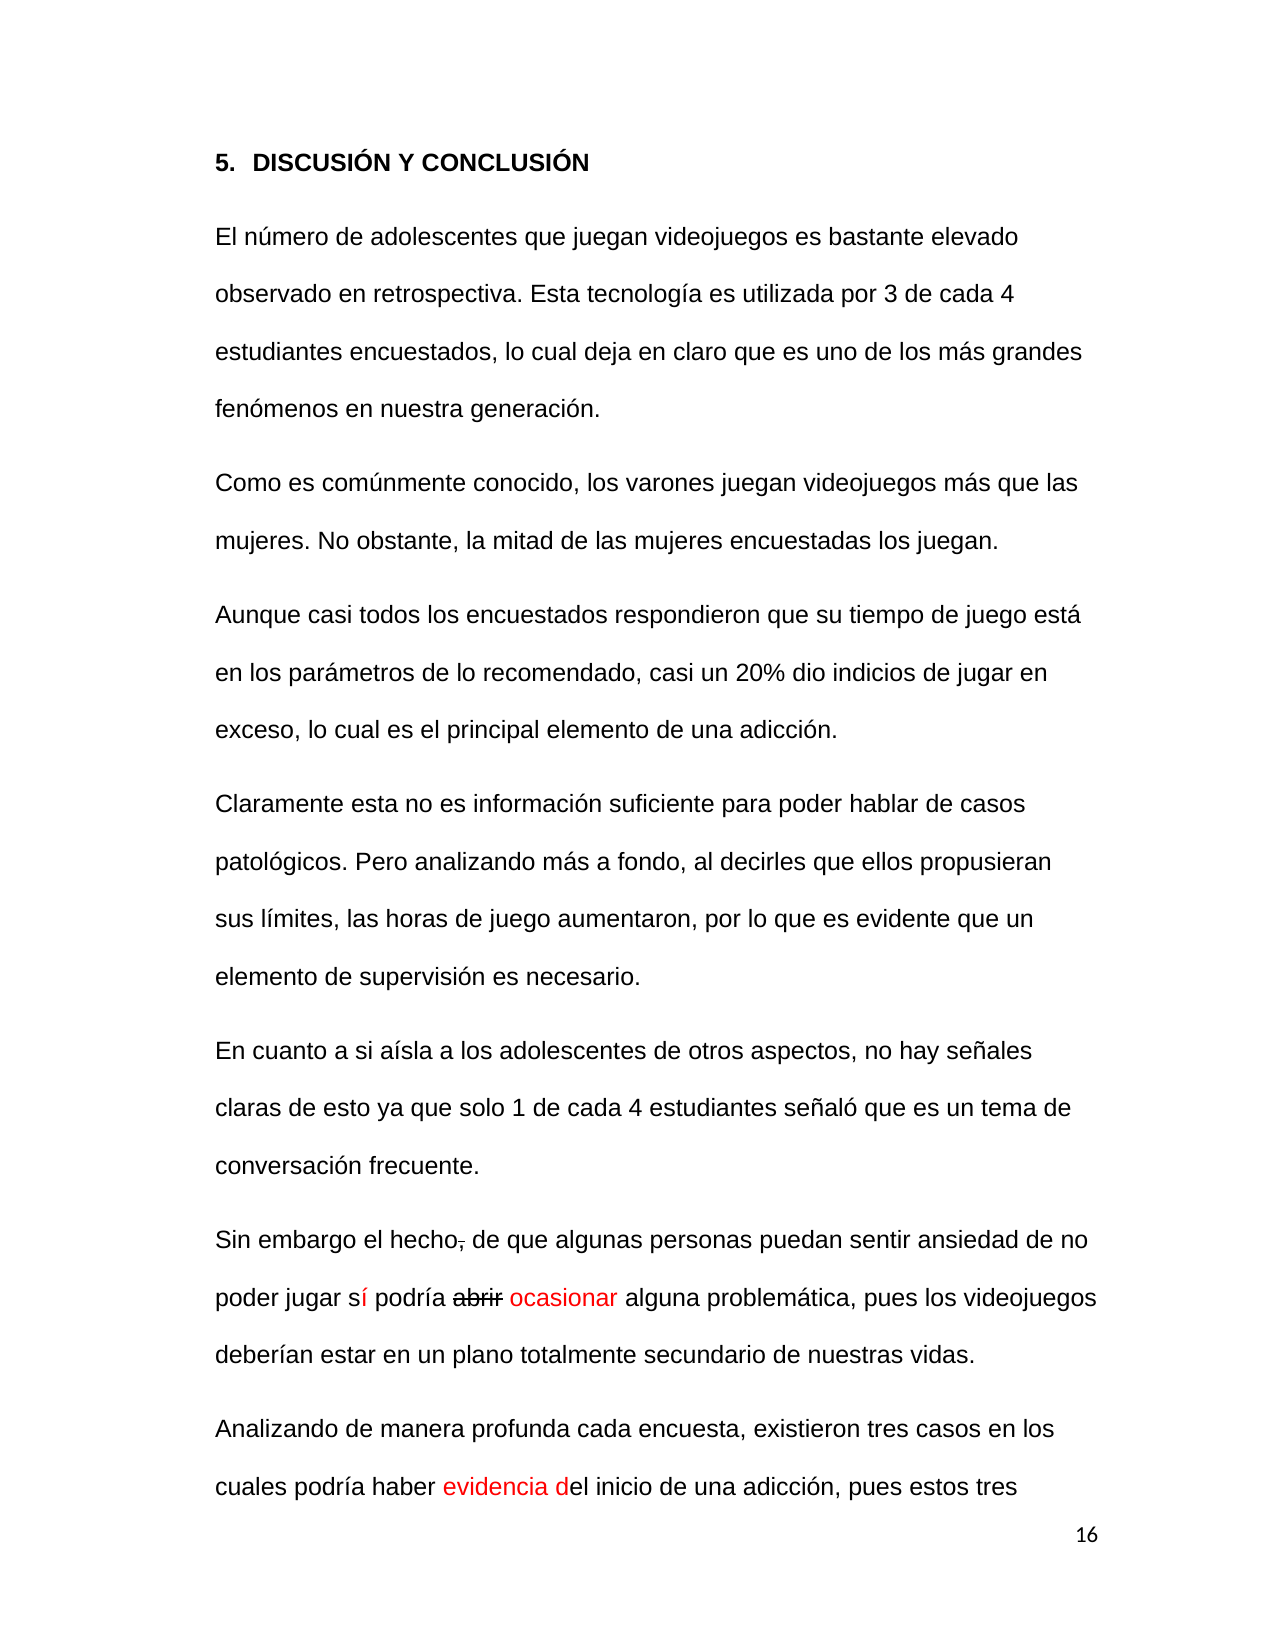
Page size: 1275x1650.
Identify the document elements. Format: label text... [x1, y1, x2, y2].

text Sin embargo el hecho, de que algunas personas puedan sentir ansiedad de no poder jugar sí podría abrir ocasionar alguna problemática, pues los videojuegos deberían estar en un plano totalmente secundario de nuestras vidas. [215, 1225, 1098, 1369]
text Claramente esta no es información suficiente para poder hablar de casos patológicos. Pero analizando más a fondo, al decirles que ellos propusieran sus límites, las horas de juego aumentaron, por lo que es evidente que un elemento de supervisión es necesario. [215, 789, 1098, 991]
list DISCUSIÓN Y CONCLUSIÓN [215, 148, 1098, 176]
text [215, 1414, 1098, 1501]
text Aunque casi todos los encuestados respondieron que su tiempo de juego está en los parámetros de lo recomendado, casi un 20% dio indicios de jugar en exceso, lo cual es el principal elemento de una adicción. [215, 600, 1098, 744]
text Como es comúnmente conocido, los varones juegan videojuegos más que las mujeres. No obstante, la mitad de las mujeres encuestadas los juegan. [215, 468, 1098, 555]
text El número de adolescentes que juegan videojuegos es bastante elevado observado en retrospectiva. Esta tecnología es utilizada por 3 de cada 4 estudiantes encuestados, lo cual deja en claro que es uno de los más grandes fenómenos en nuestra generación. [215, 222, 1098, 423]
